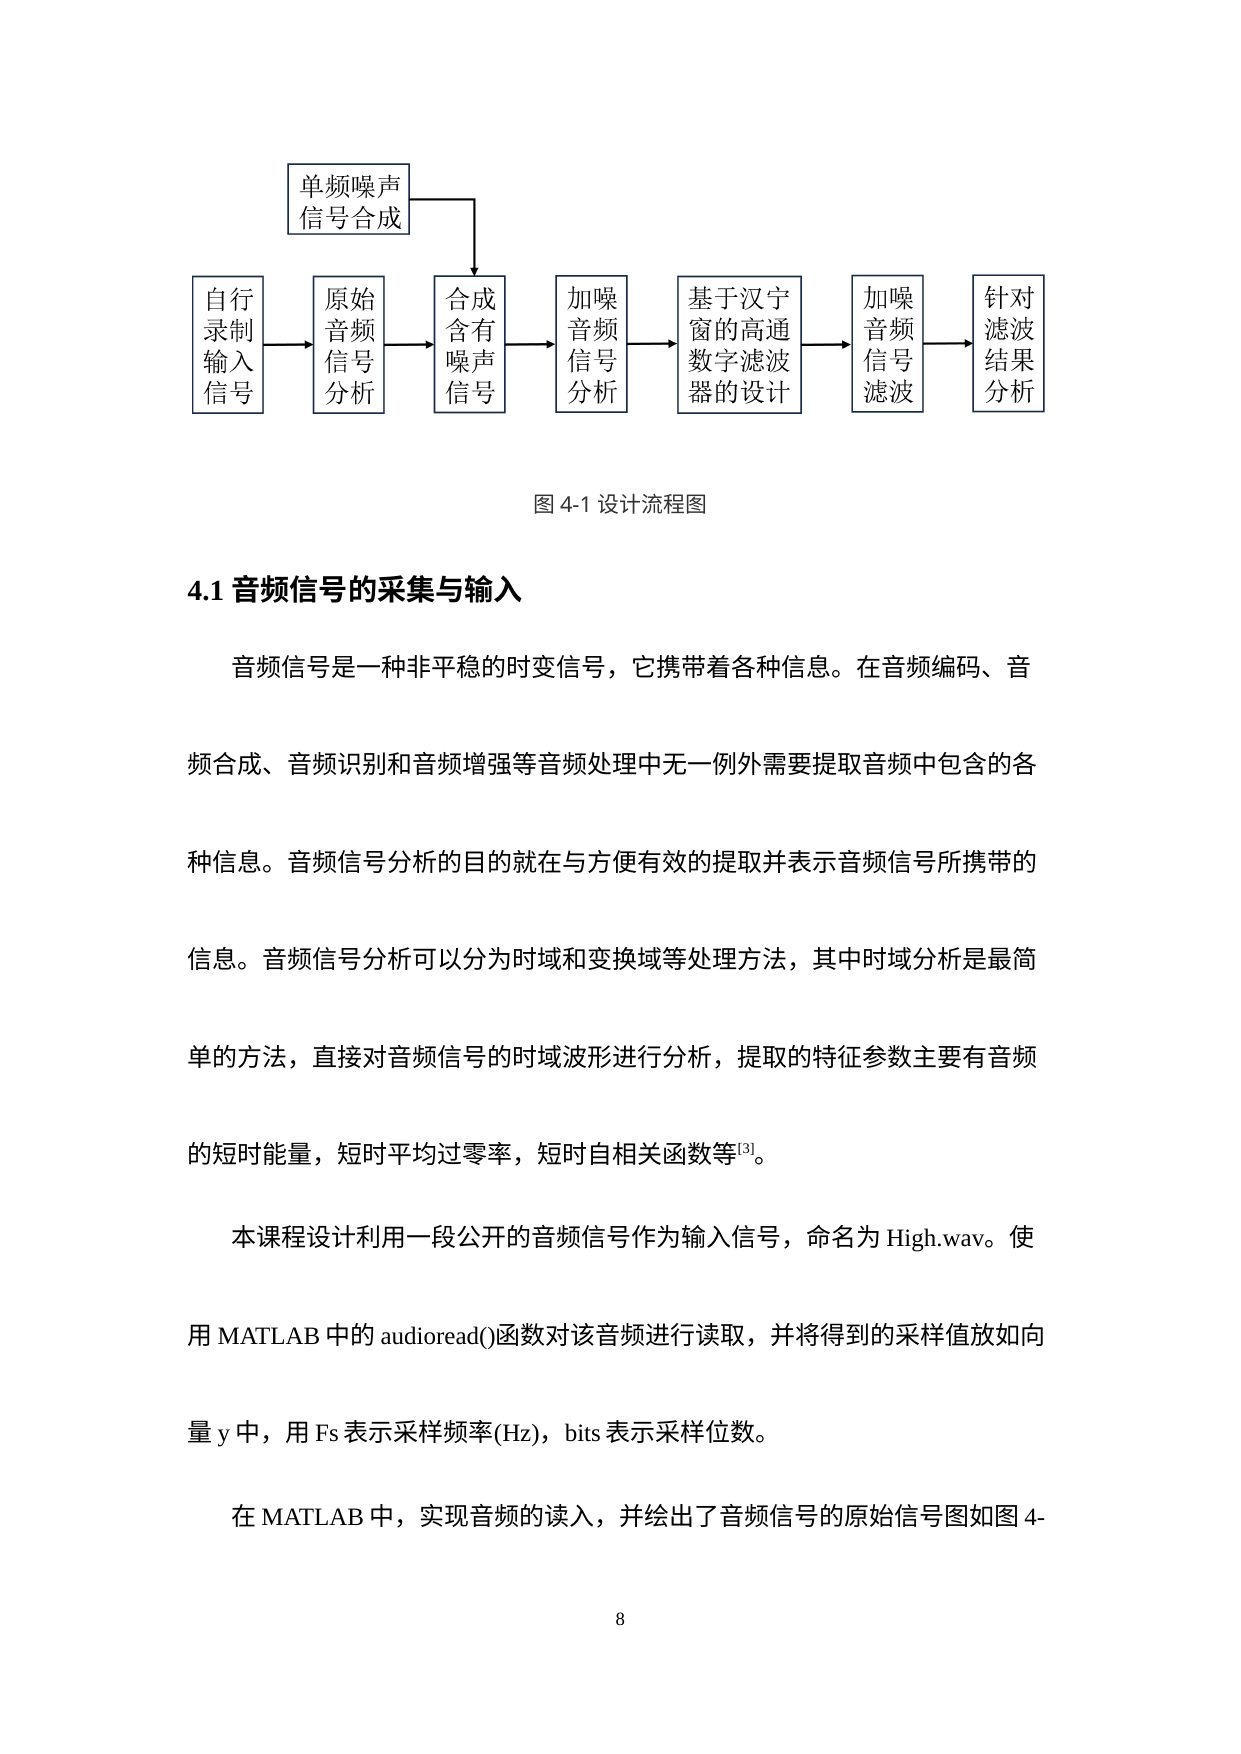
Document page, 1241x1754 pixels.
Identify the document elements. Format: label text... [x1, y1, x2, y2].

text 本课程设计利用一段公开的音频信号作为输入信号，命名为High.wav。使用MATLAB中的audioread()函数对该音频进行读取，并将得到的采样值放如向量y中，用Fs表示采样频率(Hz)，bits表示采样位数。 [187, 1203, 1053, 1463]
text 音频信号是一种非平稳的时变信号，它携带着各种信息。在音频编码、音频合成、音频识别和音频增强等音频处理中无一例外需要提取音频中包含的各种信息。音频信号分析的目的就在与方便有效的提取并表示音频信号所携带的信息。音频信号分析可以分为时域和变换域等处理方法，其中时域分析是最简单的方法，直接对音频信号的时域波形进行分析，提取的特征参数主要有音频的短时能量，短时平均过零率，短时自相关函数等[3]。 [187, 633, 1053, 1185]
title 4.1 音频信号的采集与输入 [187, 555, 1053, 620]
text 在MATLAB中，实现音频的读入，并绘出了音频信号的原始信号图如图4-2，根据MATLAB的输出可以得知音频信号的采样频率为44100Hz。这段密密麻麻的波形即本课程设计的输入信号 [187, 1482, 1053, 1547]
picture [187, 162, 1053, 422]
text 图4-1 设计流程图 [187, 487, 1053, 519]
